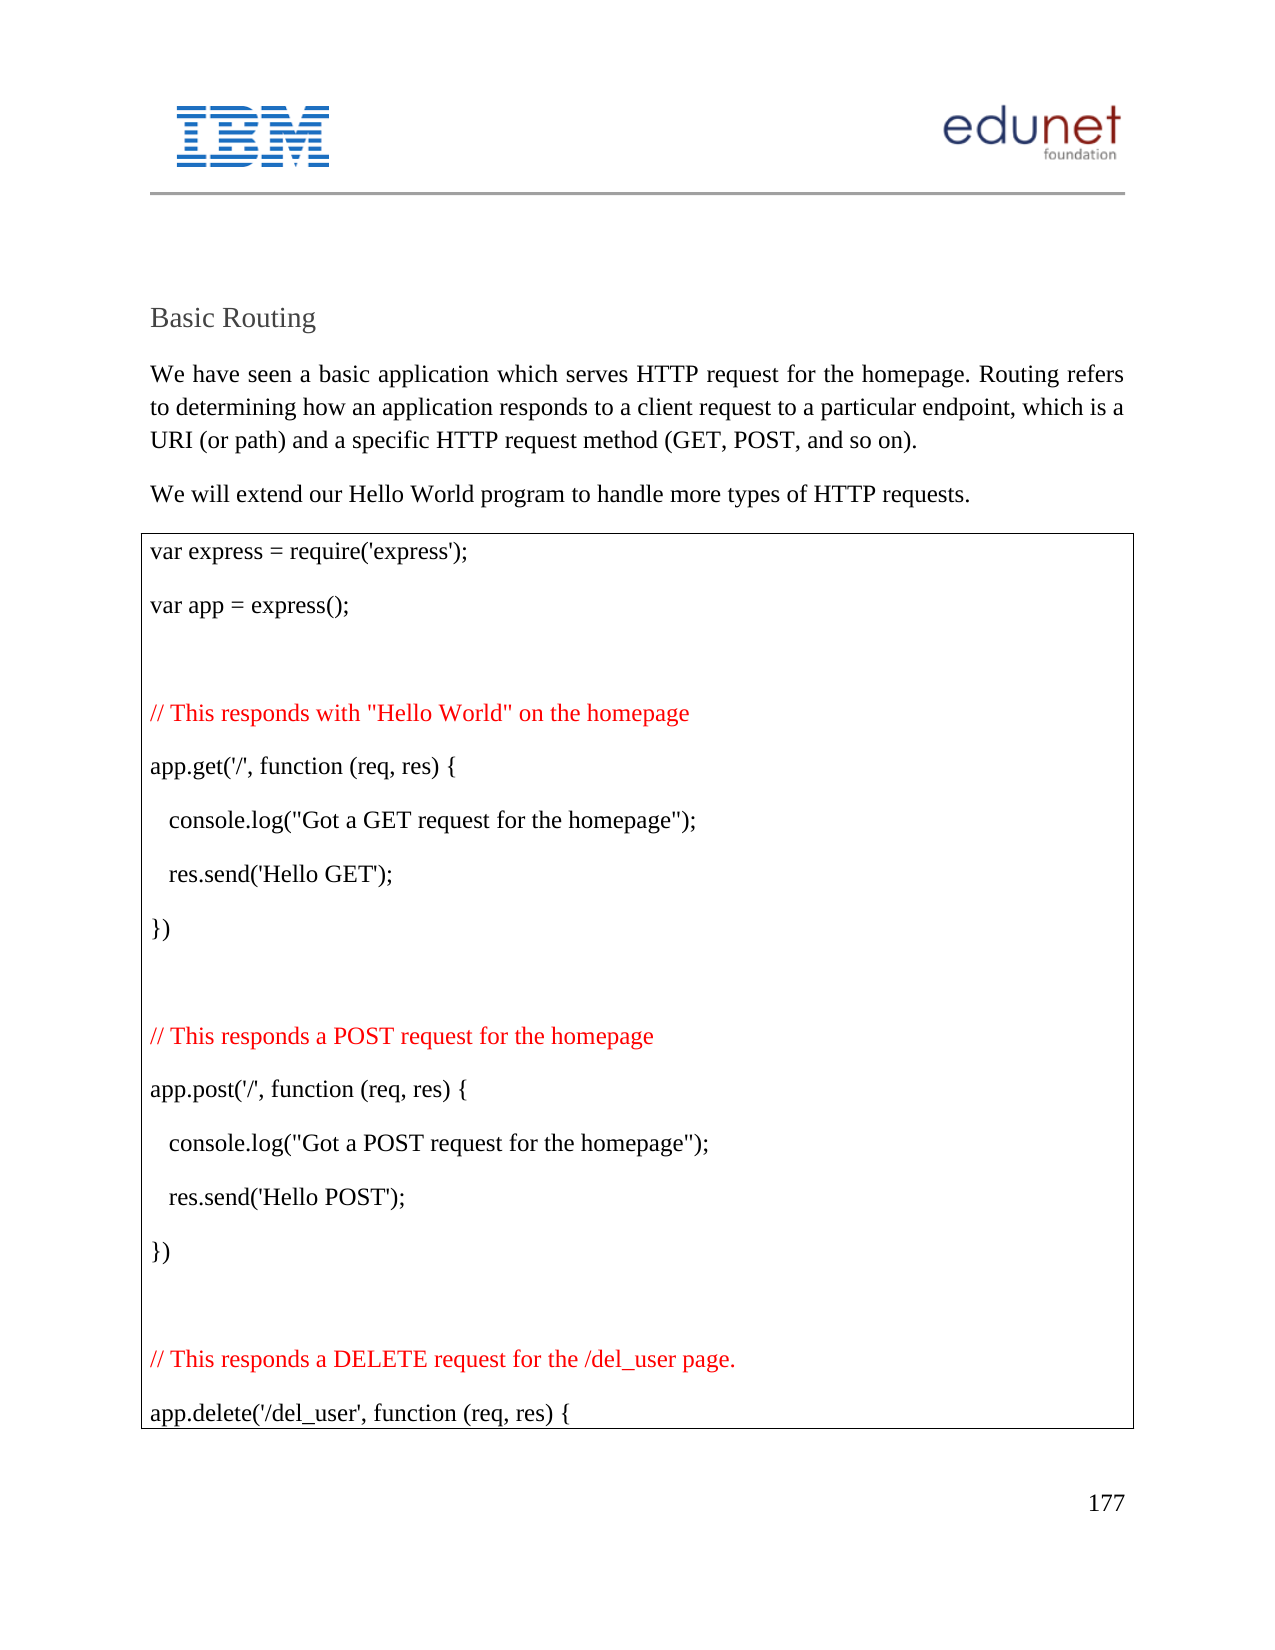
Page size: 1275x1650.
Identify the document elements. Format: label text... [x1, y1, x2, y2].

text app.get('/', function (req, res) { [142, 748, 1133, 780]
text var app = express(); [142, 587, 1133, 619]
picture [941, 95, 1125, 167]
text // This responds with "Hello World" on the homepage [142, 694, 1133, 726]
text console.log("Got a GET request for the homepage"); [142, 802, 1133, 834]
text res.send('Hello POST'); [142, 1179, 1133, 1211]
text // This responds a DELETE request for the /del_user page. [142, 1341, 1133, 1373]
text // This responds a POST request for the homepage [142, 1018, 1133, 1049]
text }) [142, 910, 1133, 942]
text We will extend our Hello World program to handle more types of HTTP requests. [150, 479, 1125, 508]
text app.post('/', function (req, res) { [142, 1071, 1133, 1103]
text console.log("Got a POST request for the homepage"); [142, 1125, 1133, 1157]
text var express = require('express'); [142, 534, 1133, 565]
text We have seen a basic application which serves HTTP request for the homepage. Routing refers to determining how an application responds to a client request to a particular endpoint, which is a URI (or path) and a specific HTTP request method (GET, POST, and so on). [150, 359, 1125, 454]
picture [176, 106, 329, 167]
text res.send('Hello GET'); [142, 856, 1133, 888]
text app.delete('/del_user', function (req, res) { [142, 1394, 1133, 1428]
text Basic Routing [150, 300, 1125, 333]
text }) [142, 1233, 1133, 1265]
